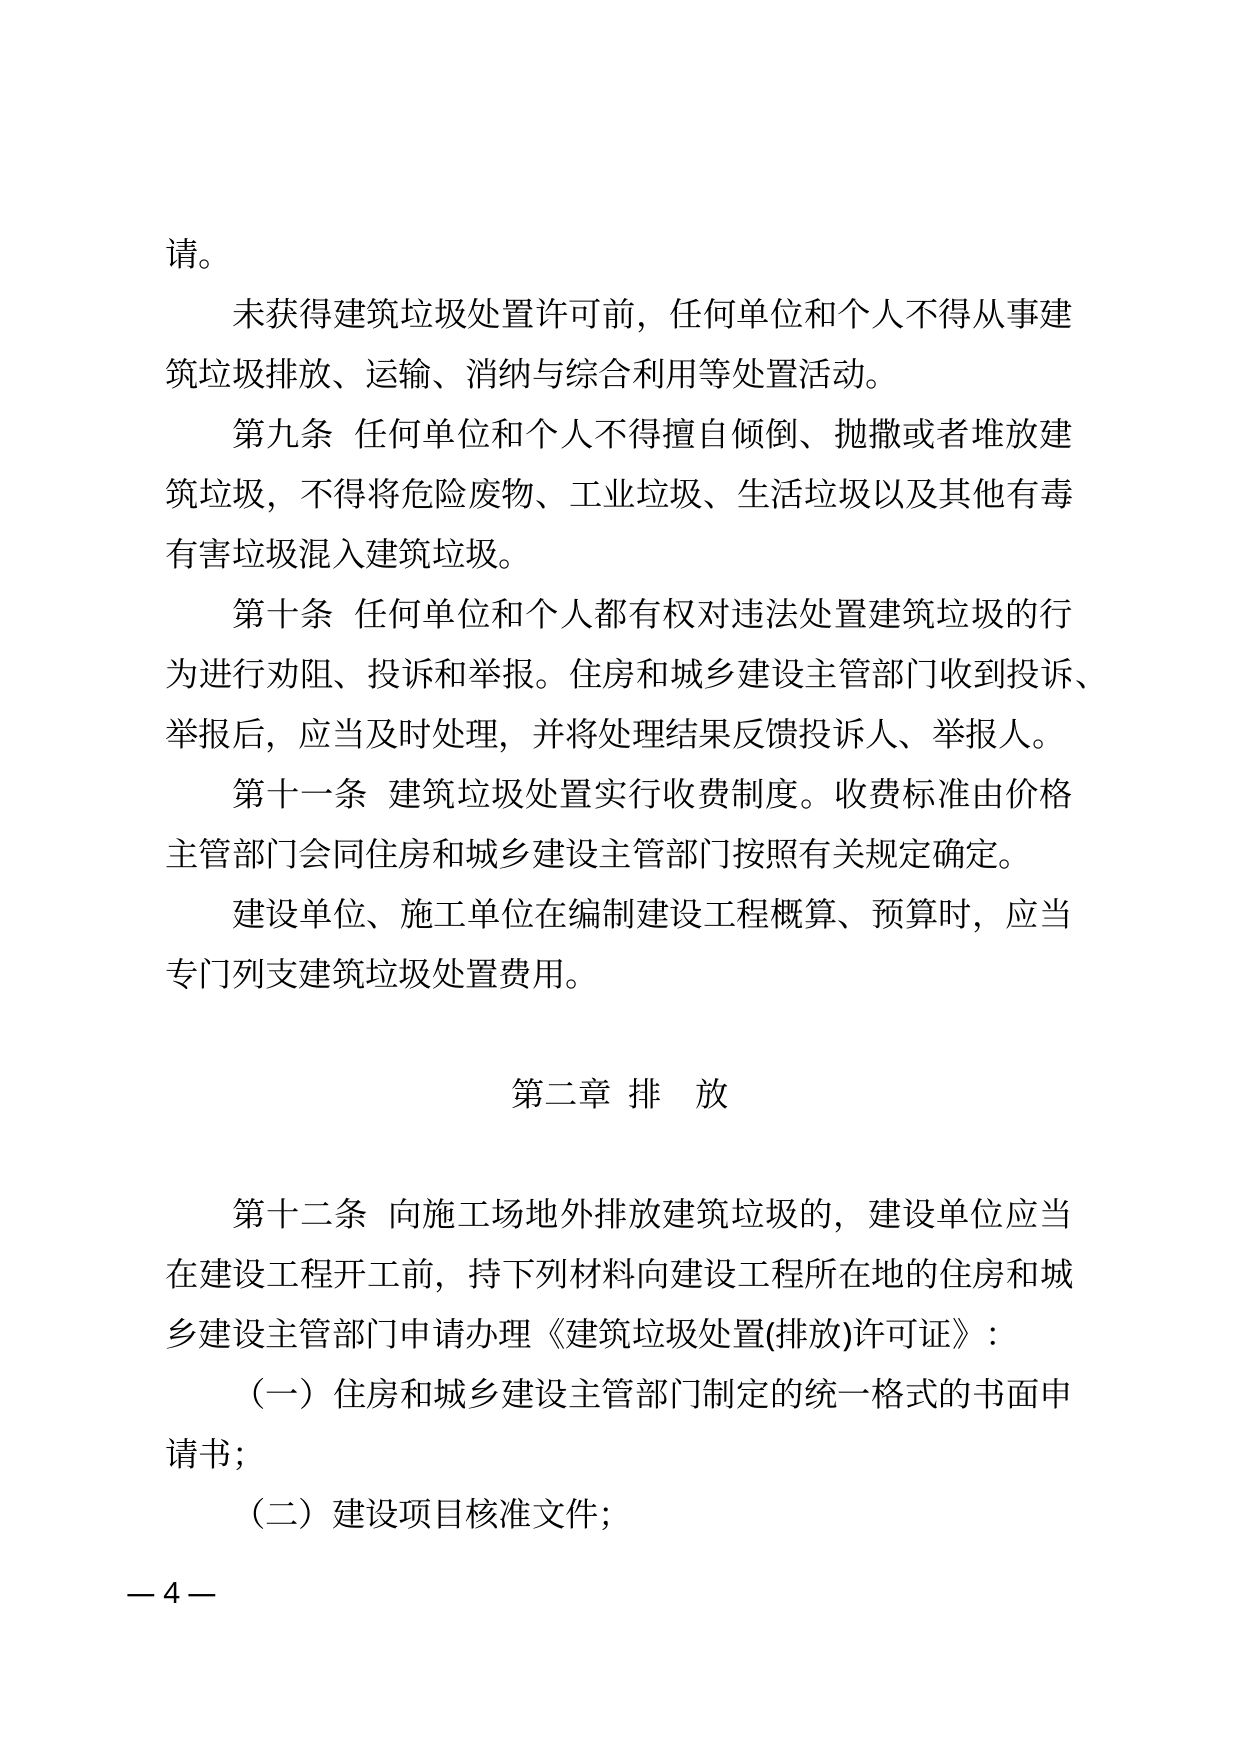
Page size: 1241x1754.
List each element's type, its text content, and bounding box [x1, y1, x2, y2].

text 第九条 任何单位和个人不得擅自倾倒、抛撒或者堆放建筑垃圾，不得将危险废物、工业垃圾、生活垃圾以及其他有毒有害垃圾混入建筑垃圾。 [165, 398, 1075, 578]
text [165, 218, 1075, 278]
text 未获得建筑垃圾处置许可前，任何单位和个人不得从事建筑垃圾排放、运输、消纳与综合利用等处置活动。 [165, 278, 1075, 398]
text 第十一条 建筑垃圾处置实行收费制度。收费标准由价格主管部门会同住房和城乡建设主管部门按照有关规定确定。 [165, 758, 1075, 878]
text 第二章 排 放 [165, 1058, 1075, 1118]
text 第十二条 向施工场地外排放建筑垃圾的，建设单位应当在建设工程开工前，持下列材料向建设工程所在地的住房和城乡建设主管部门申请办理《建筑垃圾处置(排放)许可证》： [165, 1178, 1075, 1358]
text 建设单位、施工单位在编制建设工程概算、预算时，应当专门列支建筑垃圾处置费用。 [165, 878, 1075, 998]
text （一）住房和城乡建设主管部门制定的统一格式的书面申请书； [165, 1358, 1075, 1478]
text 第十条 任何单位和个人都有权对违法处置建筑垃圾的行为进行劝阻、投诉和举报。住房和城乡建设主管部门收到投诉、举报后，应当及时处理，并将处理结果反馈投诉人、举报人。 [165, 578, 1075, 758]
text （二）建设项目核准文件； [165, 1478, 1075, 1538]
